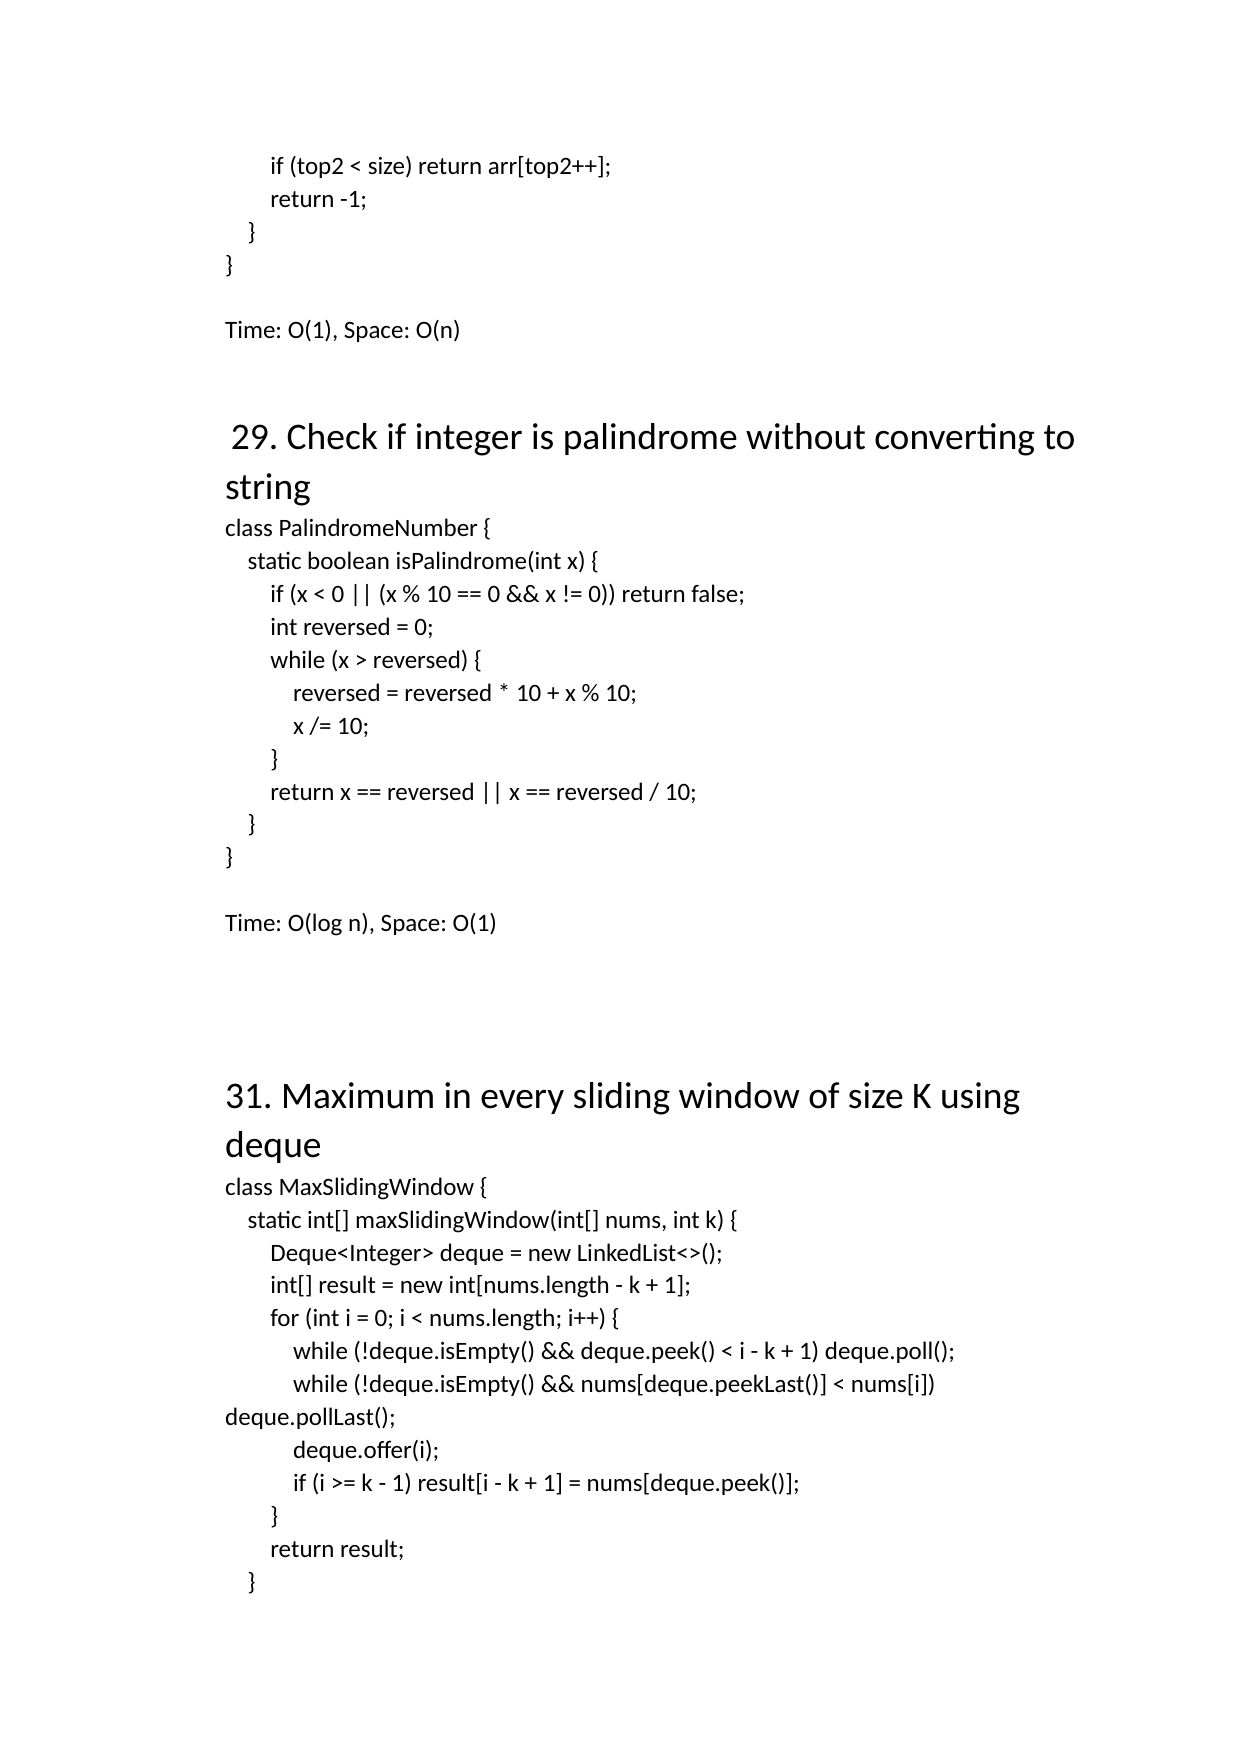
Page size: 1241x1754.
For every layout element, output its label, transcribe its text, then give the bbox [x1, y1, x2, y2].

list 29. Check if integer is palindrome without converting to string [225, 413, 1090, 509]
list } [225, 249, 1090, 279]
list static int[] maxSlidingWindow(int[] nums, int k) { [225, 1204, 1090, 1234]
list while (!deque.isEmpty() && deque.peek() < i - k + 1) deque.poll(); [225, 1335, 1090, 1366]
list } [225, 841, 1090, 872]
list class MaxSlidingWindow { [225, 1171, 1090, 1201]
list Deque<Integer> deque = new LinkedList<>(); [225, 1237, 1090, 1267]
list int reversed = 0; [225, 611, 1090, 642]
list if (i >= k - 1) result[i - k + 1] = nums[deque.peek()]; [225, 1467, 1090, 1498]
list class PalindromeNumber { [225, 512, 1090, 543]
list int[] result = new int[nums.length - k + 1]; [225, 1269, 1090, 1300]
list if (x < 0 || (x % 10 == 0 && x != 0)) return false; [225, 578, 1090, 609]
list } [225, 808, 1090, 839]
list } [225, 216, 1090, 246]
list while (!deque.isEmpty() && nums[deque.peekLast()] < nums[i]) deque.pollLast(); [225, 1368, 1090, 1432]
list return result; [225, 1533, 1090, 1563]
list reversed = reversed * 10 + x % 10; [225, 677, 1090, 707]
list Time: O(log n), Space: O(1) [225, 907, 1090, 938]
list while (x > reversed) { [225, 644, 1090, 674]
list if (top2 < size) return arr[top2++]; [225, 150, 1090, 181]
list x /= 10; [225, 710, 1090, 740]
list return -1; [225, 183, 1090, 213]
list } [225, 743, 1090, 773]
list Time: O(1), Space: O(n) [225, 314, 1090, 345]
list } [225, 1500, 1090, 1531]
list static boolean isPalindrome(int x) { [225, 545, 1090, 576]
list for (int i = 0; i < nums.length; i++) { [225, 1302, 1090, 1333]
list 31. Maximum in every sliding window of size K using deque [225, 1072, 1090, 1167]
list return x == reversed || x == reversed / 10; [225, 776, 1090, 806]
list } [225, 1566, 1090, 1596]
list deque.offer(i); [225, 1434, 1090, 1465]
